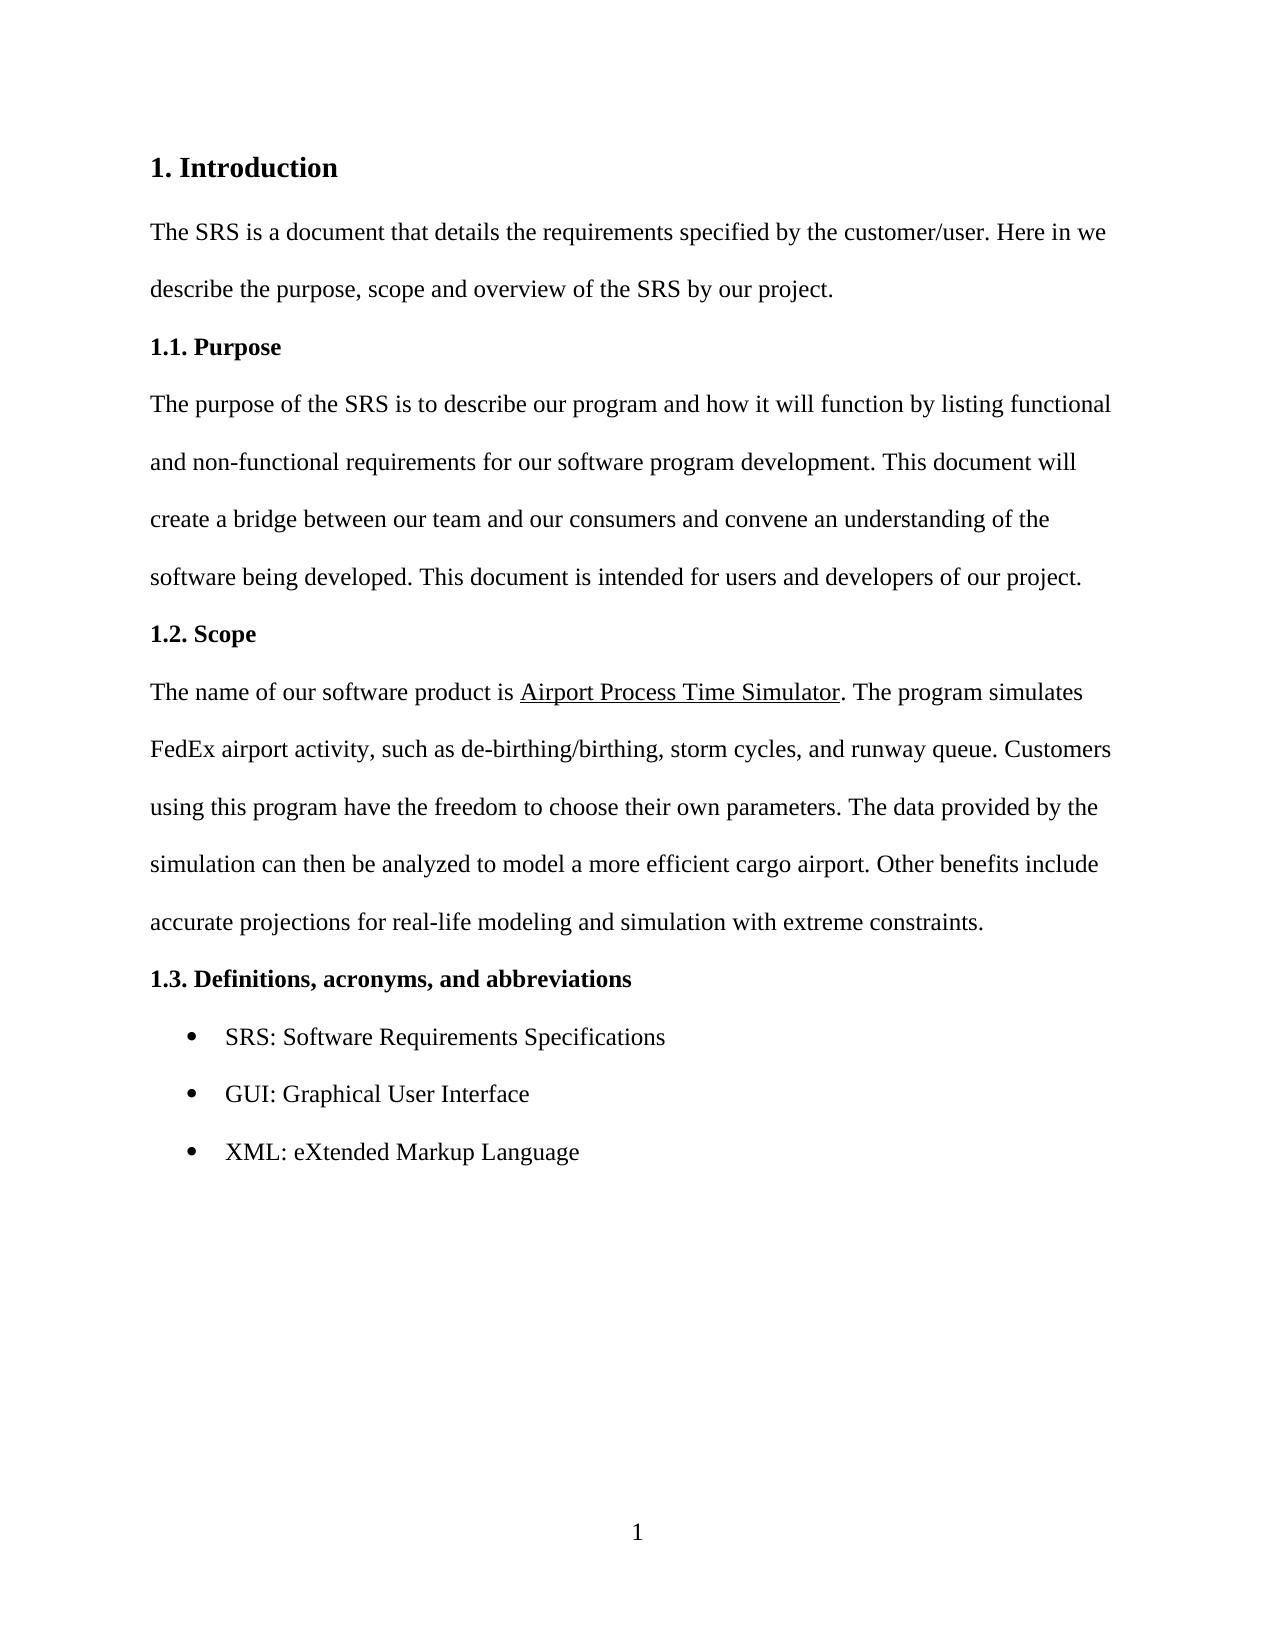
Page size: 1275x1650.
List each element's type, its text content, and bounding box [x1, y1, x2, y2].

text 1. Introduction [150, 150, 1125, 183]
list GUI: Graphical User Interface [187, 1079, 1125, 1108]
text 1.2. Scope [150, 619, 1125, 648]
text The name of our software product is Airport Process Time Simulator. The program simulates FedEx airport activity, such as de-birthing/birthing, storm cycles, and runway queue. Customers using this program have the freedom to choose their own parameters. The data provided by the simulation can then be analyzed to model a more efficient cargo airport. Other benefits include accurate projections for real-life modeling and simulation with extreme constraints. [150, 677, 1125, 936]
list SRS: Software Requirements Specifications [187, 1022, 1125, 1051]
list XML: eXtended Markup Language [187, 1137, 1125, 1166]
text The SRS is a document that details the requirements specified by the customer/user. Here in we describe the purpose, scope and overview of the SRS by our project. [150, 217, 1125, 303]
text 1.1. Purpose [150, 332, 1125, 361]
text 1.3. Definitions, acronyms, and abbreviations [150, 964, 1125, 993]
text The purpose of the SRS is to describe our program and how it will function by listing functional and non-functional requirements for our software program development. This document will create a bridge between our team and our consumers and convene an understanding of the software being developed. This document is intended for users and developers of our project. [150, 389, 1125, 591]
